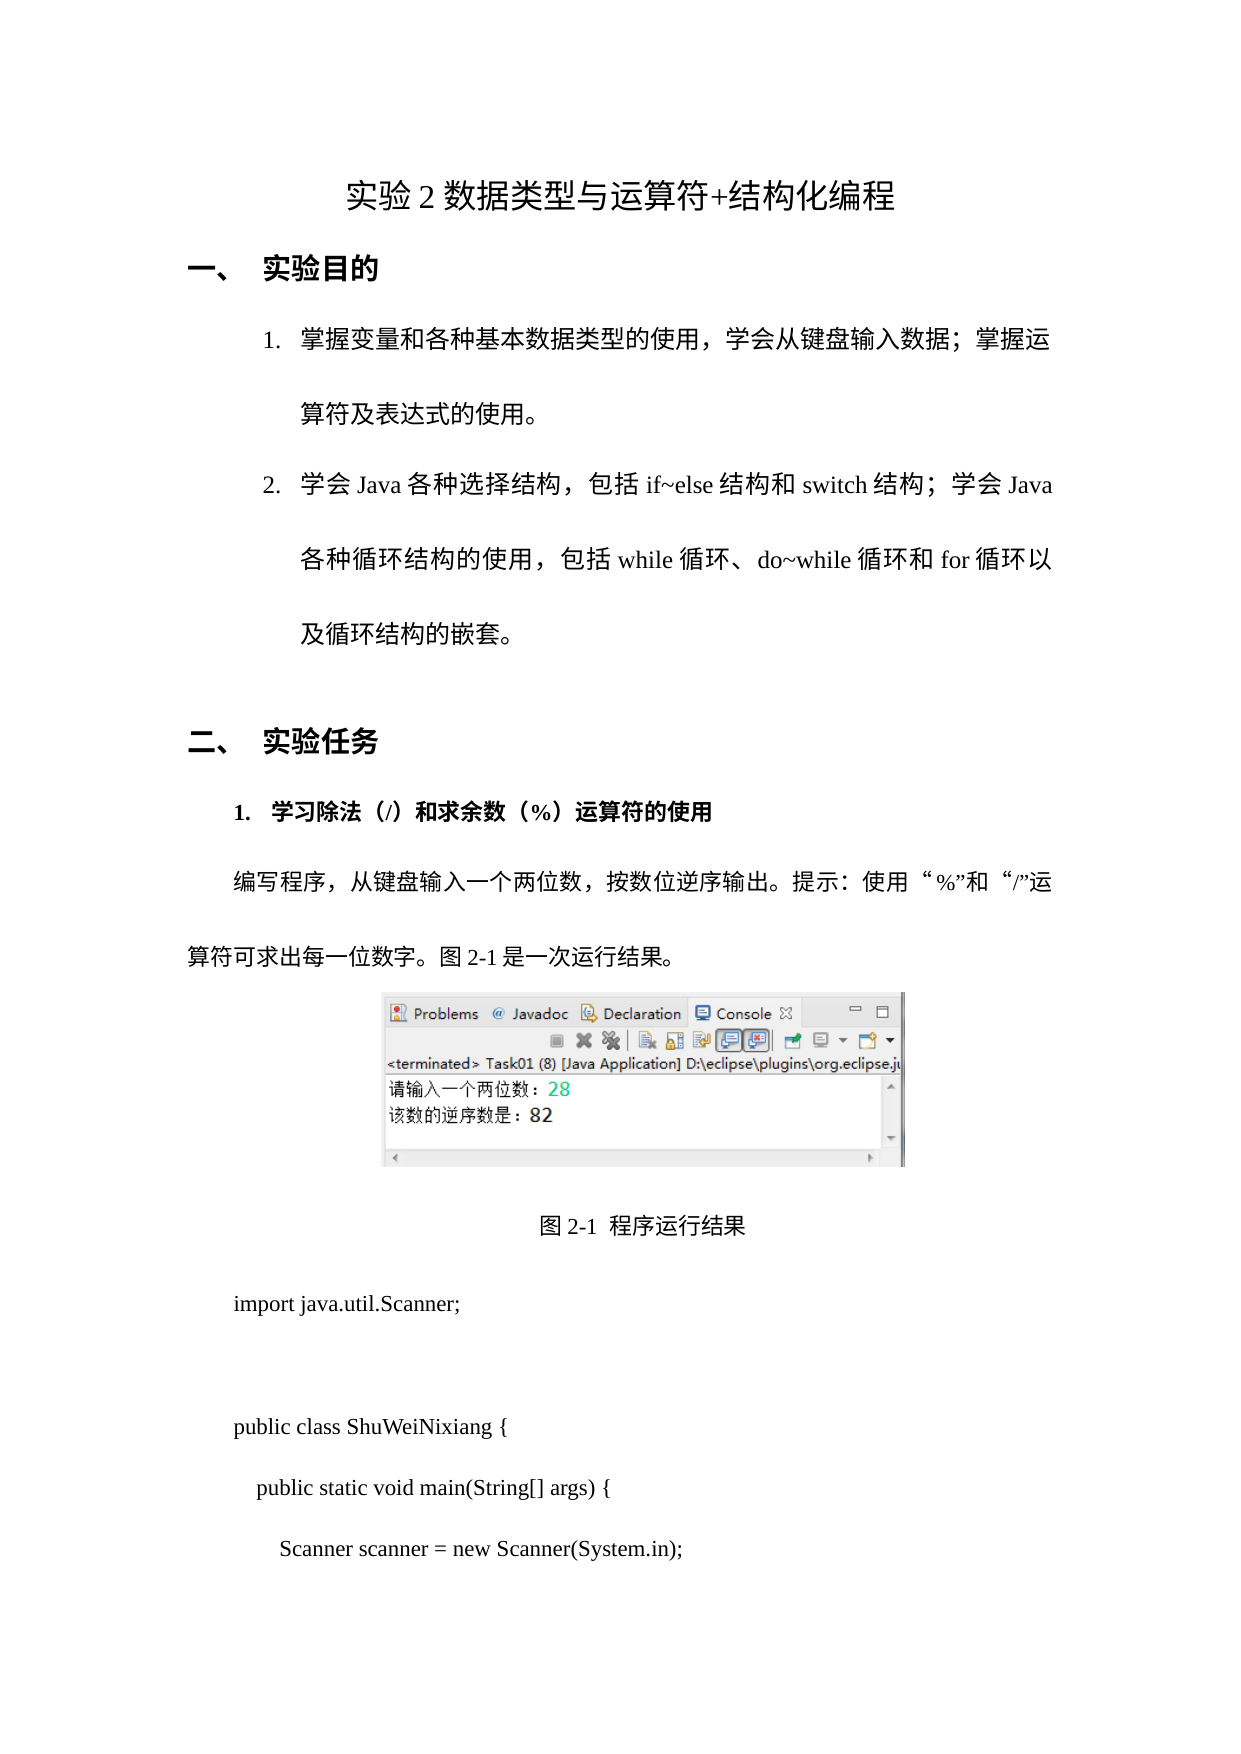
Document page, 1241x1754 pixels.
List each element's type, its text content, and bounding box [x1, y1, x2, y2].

list Scanner scanner = new Scanner(System.in); [187, 1532, 1053, 1565]
list public class ShuWeiNixiang { [187, 1410, 1053, 1442]
list 学习除法（/）和求余数（%）运算符的使用 [233, 778, 1053, 843]
list 实验任务 [187, 707, 1053, 772]
list 掌握变量和各种基本数据类型的使用，学会从键盘输入数据；掌握运算符及表达式的使用。 [262, 305, 1053, 445]
list 学会Java各种选择结构，包括if~else结构和switch结构；学会Java各种循环结构的使用，包括while循环、do~while循环和for循环以及循环结构的嵌套。 [262, 451, 1053, 665]
picture [381, 992, 905, 1167]
list public static void main(String[] args) { [187, 1471, 1053, 1504]
list import java.util.Scanner; [187, 1287, 1053, 1319]
list 图2-1 程序运行结果 [187, 1192, 1053, 1257]
list 实验目的 [187, 234, 1053, 299]
text 实验2 数据类型与运算符+结构化编程 [187, 162, 1053, 227]
list 编写程序，从键盘输入一个两位数，按数位逆序输出。提示：使用“%”和“/”运算符可求出每一位数字。图2-1是一次运行结果。 [187, 848, 1053, 988]
